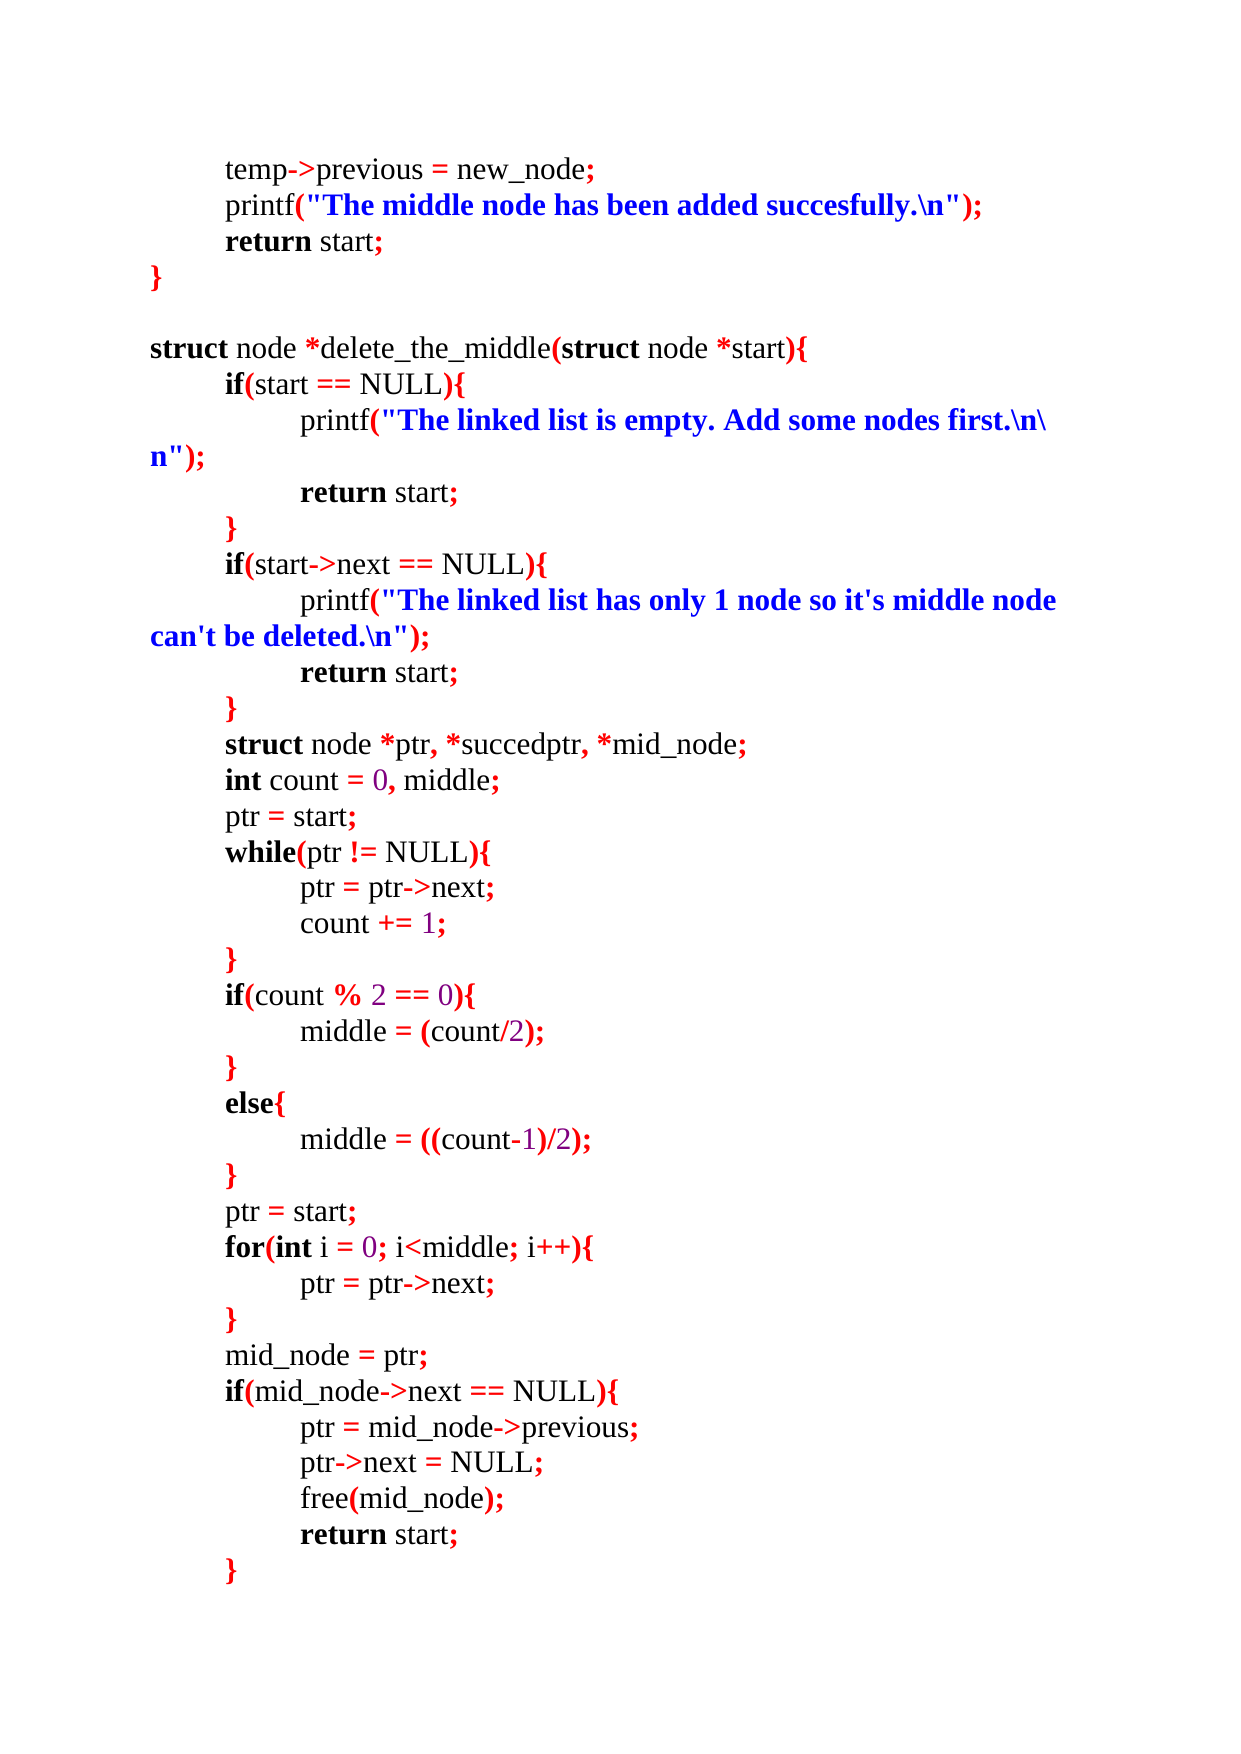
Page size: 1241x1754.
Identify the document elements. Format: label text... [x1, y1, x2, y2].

text if(start->next == NULL){ [150, 545, 1090, 581]
text ptr = start; [150, 797, 1090, 833]
text } [150, 1552, 1090, 1587]
text ptr = ptr->next; [150, 869, 1090, 905]
text printf("The middle node has been added succesfully.\n"); [150, 186, 1090, 222]
text count += 1; [150, 905, 1090, 941]
text ptr = start; [150, 1192, 1090, 1228]
text mid_node = ptr; [150, 1336, 1090, 1372]
text printf("The linked list has only 1 node so it's middle node can't be deleted.\n"); [150, 581, 1090, 653]
text ptr = ptr->next; [150, 1264, 1090, 1300]
text return start; [150, 653, 1090, 689]
text middle = ((count-1)/2); [150, 1120, 1090, 1156]
text else{ [150, 1084, 1090, 1120]
text if(count % 2 == 0){ [150, 977, 1090, 1012]
text return start; [150, 1516, 1090, 1552]
text int count = 0, middle; [150, 761, 1090, 797]
text } [150, 1048, 1090, 1084]
text for(int i = 0; i<middle; i++){ [150, 1228, 1090, 1264]
text printf("The linked list is empty. Add some nodes first.\n\n"); [150, 402, 1090, 473]
text } [150, 941, 1090, 977]
text if(mid_node->next == NULL){ [150, 1372, 1090, 1408]
text } [150, 689, 1090, 725]
text struct node *ptr, *succedptr, *mid_node; [150, 725, 1090, 761]
text temp->previous = new_node; [150, 150, 1090, 186]
text struct node *delete_the_middle(struct node *start){ [150, 330, 1090, 366]
text } [150, 509, 1090, 545]
text if(start == NULL){ [150, 366, 1090, 402]
text return start; [150, 222, 1090, 258]
text ptr = mid_node->previous; [150, 1408, 1090, 1444]
text return start; [150, 473, 1090, 509]
text } [150, 1300, 1090, 1336]
text } [150, 258, 1090, 294]
text free(mid_node); [150, 1480, 1090, 1516]
text ptr->next = NULL; [150, 1444, 1090, 1480]
text middle = (count/2); [150, 1012, 1090, 1048]
text while(ptr != NULL){ [150, 833, 1090, 869]
text } [150, 1156, 1090, 1192]
